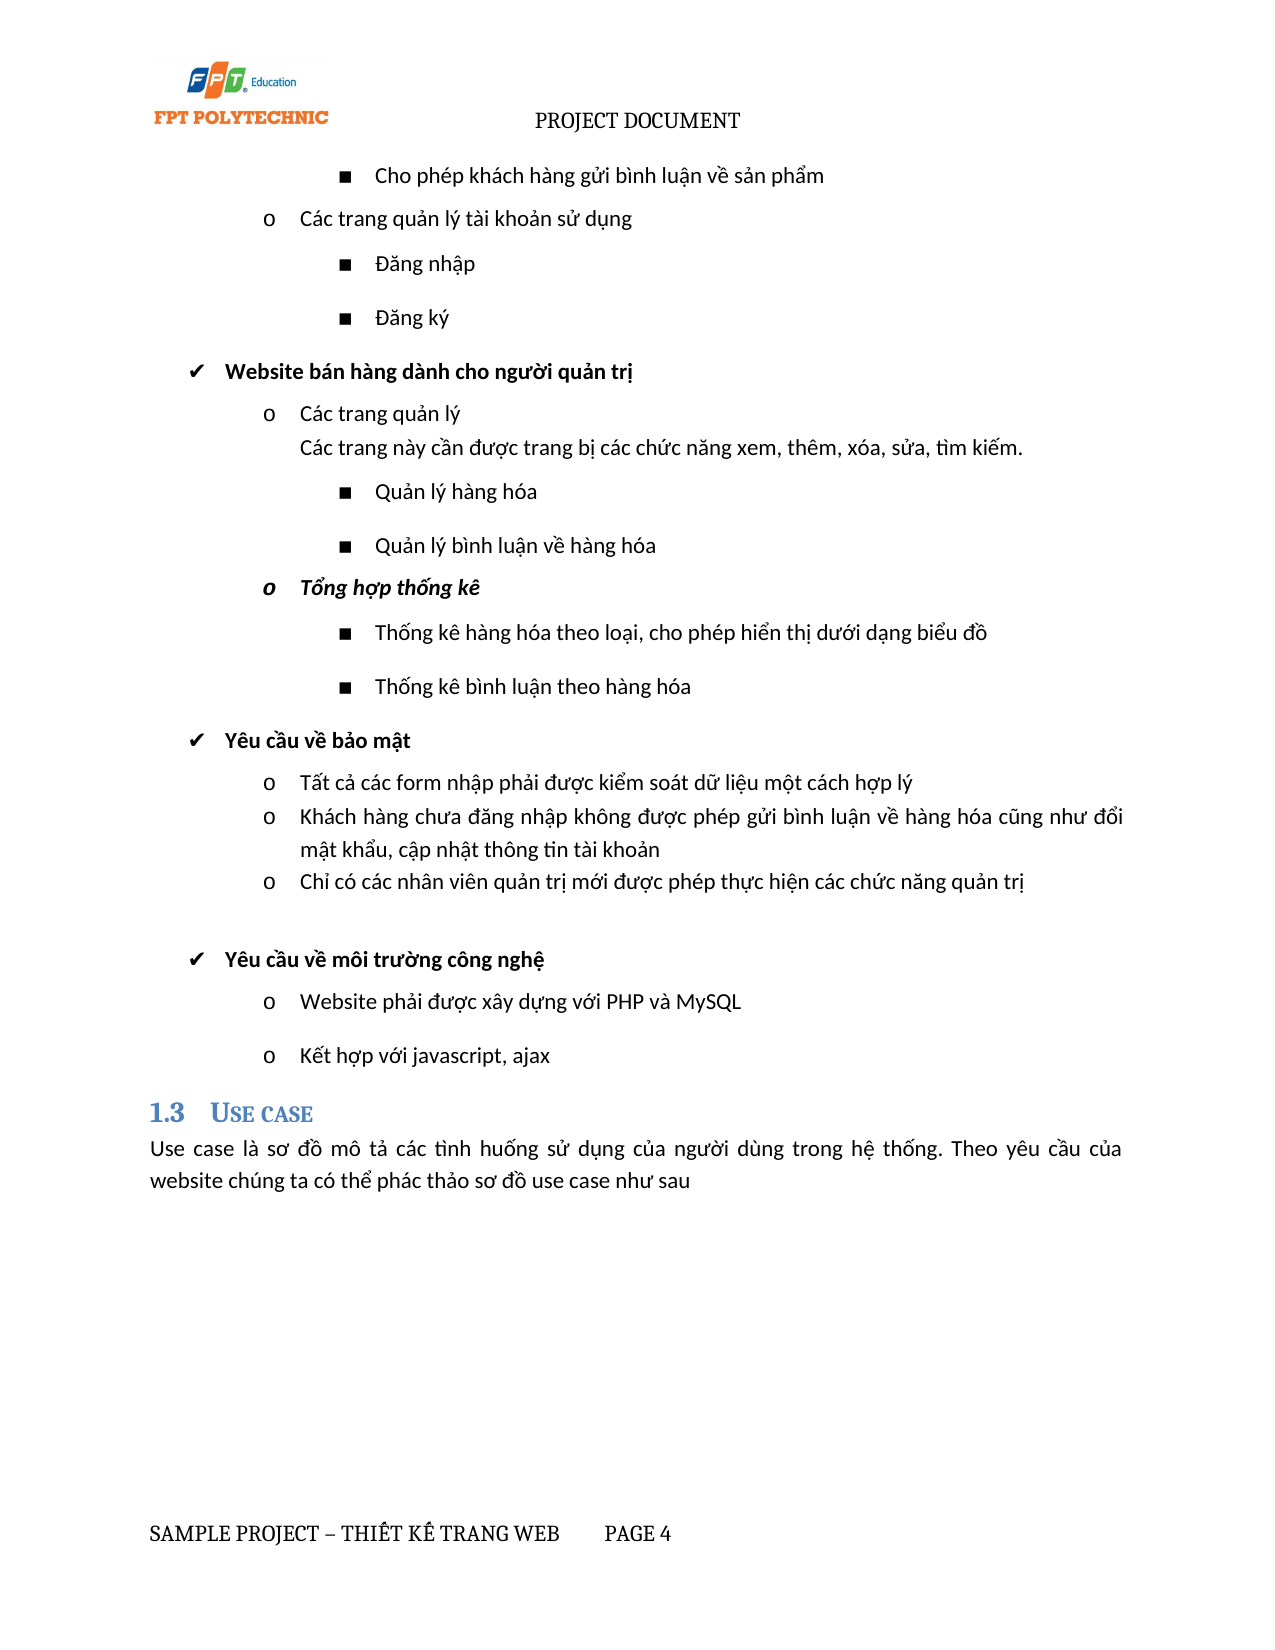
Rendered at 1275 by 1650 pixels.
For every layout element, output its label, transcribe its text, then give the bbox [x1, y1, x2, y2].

list Thống kê hàng hóa theo loại, cho phép hiển thị dưới dạng biểu đồ [337, 607, 1125, 653]
list Website bán hàng dành cho người quản trị [187, 345, 1125, 392]
list Thống kê bình luận theo hàng hóa [337, 661, 1125, 707]
list Các trang quản lý tài khoản sử dụng [262, 204, 1125, 233]
list Tổng hợp thống kê [262, 573, 1125, 602]
list Yêu cầu về môi trường công nghệ [187, 933, 1125, 980]
list Chỉ có các nhân viên quản trị mới được phép thực hiện các chức năng quản trị [262, 867, 1125, 897]
subtitle Use case [150, 1096, 1125, 1129]
list Cho phép khách hàng gửi bình luận về sản phẩm [337, 150, 1125, 197]
list Yêu cầu về bảo mật [187, 714, 1125, 761]
list Website phải được xây dựng với PHP và MySQL [262, 987, 1125, 1016]
list Các trang quản lý [262, 399, 1125, 428]
list Kết hợp với javascript, ajax [262, 1042, 1125, 1071]
list Khách hàng chưa đăng nhập không được phép gửi bình luận về hàng hóa cũng như đổi mật khẩu, cập nhật thông tin tài khoản [262, 802, 1125, 863]
list Tất cả các form nhập phải được kiểm soát dữ liệu một cách hợp lý [262, 768, 1125, 798]
text Use case là sơ đồ mô tả các tình huống sử dụng của người dùng trong hệ thống. Theo yêu cầu của website chúng ta có thể phác thảo sơ đồ use case như sau [150, 1134, 1125, 1195]
text Các trang này cần được trang bị các chức năng xem, thêm, xóa, sửa, tìm kiếm. [300, 433, 1125, 461]
picture [150, 59, 331, 129]
list Quản lý hàng hóa [337, 465, 1125, 512]
list Quản lý bình luận về hàng hóa [337, 519, 1125, 566]
list Đăng nhập [337, 237, 1125, 284]
list Đăng ký [337, 291, 1125, 338]
